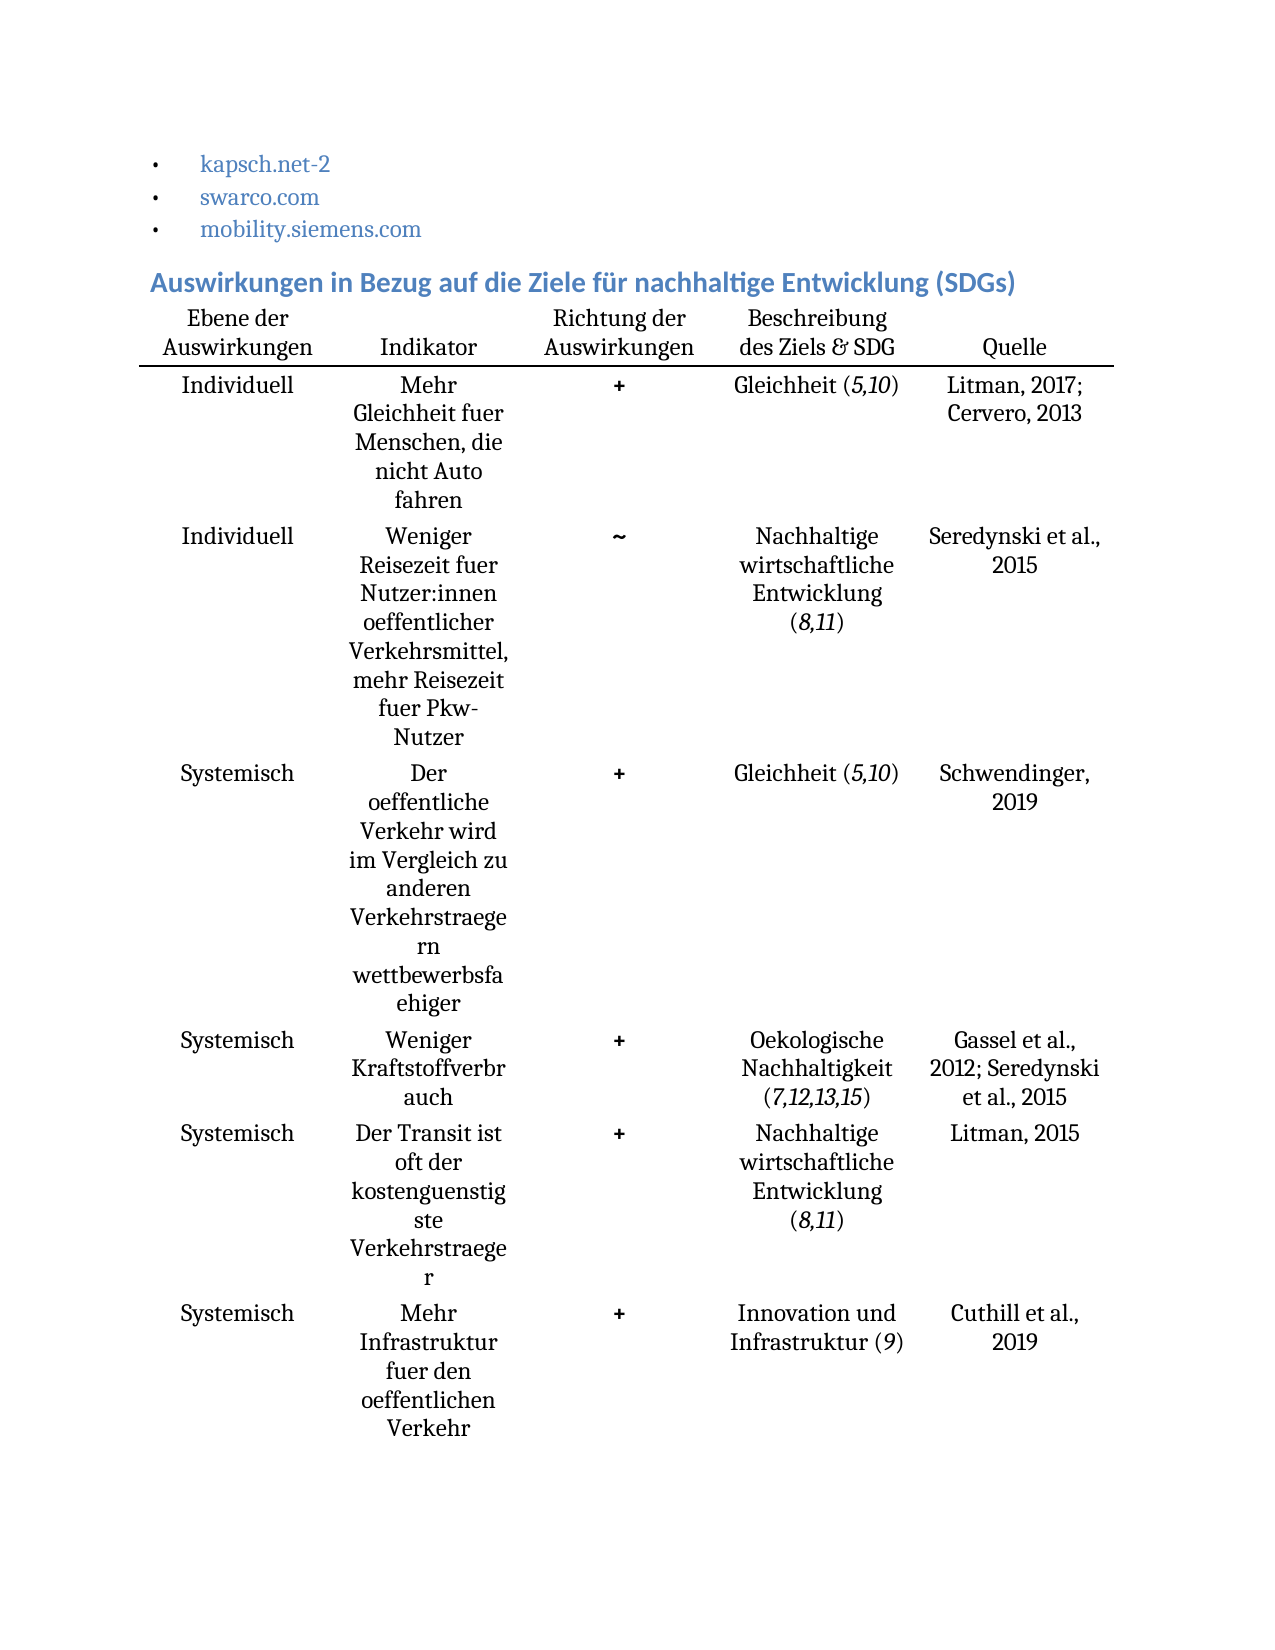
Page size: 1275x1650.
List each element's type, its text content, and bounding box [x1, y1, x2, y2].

table_cell Gleichheit (5,10) [718, 756, 916, 1022]
table_cell Nachhaltige wirtschaftliche Entwicklung (8,11) [718, 1116, 916, 1296]
subtitle Auswirkungen in Bezug auf die Ziele für nachhaltige Entwicklung (SDGs) [150, 264, 1125, 300]
table_header Indikator [337, 300, 520, 365]
table_cell Litman, 2015 [916, 1116, 1114, 1296]
table_cell + [520, 1022, 718, 1116]
table_cell ~ [520, 518, 718, 756]
table_header Quelle [916, 300, 1114, 365]
table_header Richtung der Auswirkungen [520, 300, 718, 365]
table_header Ebene der Auswirkungen [139, 300, 337, 365]
table_cell Gleichheit (5,10) [718, 367, 916, 518]
table_cell Seredynski et al., 2015 [916, 518, 1114, 756]
table_cell Systemisch [139, 756, 337, 1022]
table_cell Individuell [139, 518, 337, 756]
table_cell + [520, 1116, 718, 1296]
table_cell Systemisch [139, 1116, 337, 1296]
table_cell Innovation und Infrastruktur (9) [718, 1296, 916, 1447]
table_cell Mehr Gleichheit fuer Menschen, die nicht Auto fahren [337, 367, 520, 518]
table_cell Oekologische Nachhaltigkeit (7,12,13,15) [718, 1022, 916, 1116]
list swarco.com [150, 182, 1125, 211]
table_cell Systemisch [139, 1022, 337, 1116]
table_header Beschreibung des Ziels & SDG [718, 300, 916, 365]
table_cell + [520, 1296, 718, 1447]
table_cell Litman, 2017; Cervero, 2013 [916, 367, 1114, 518]
table_cell Individuell [139, 367, 337, 518]
table_cell Gassel et al., 2012; Seredynski et al., 2015 [916, 1022, 1114, 1116]
table_cell Schwendinger, 2019 [916, 756, 1114, 1022]
table_cell + [520, 756, 718, 1022]
table_cell Weniger Reisezeit fuer Nutzer:innen oeffentlicher Verkehrsmittel, mehr Reisezeit fuer Pkw-Nutzer [337, 518, 520, 756]
table_cell Systemisch [139, 1296, 337, 1447]
table_cell + [520, 367, 718, 518]
table_cell Cuthill et al., 2019 [916, 1296, 1114, 1447]
list kapsch.net-2 [150, 150, 1125, 179]
table_cell Mehr Infrastruktur fuer den oeffentlichen Verkehr [337, 1296, 520, 1447]
table_cell Der oeffentliche Verkehr wird im Vergleich zu anderen Verkehrstraegern wettbewerbsfaehiger [337, 756, 520, 1022]
list mobility.siemens.com [150, 215, 1125, 244]
table_cell Der Transit ist oft der kostenguenstigste Verkehrstraeger [337, 1116, 520, 1296]
table_cell Nachhaltige wirtschaftliche Entwicklung (8,11) [718, 518, 916, 756]
table_cell Weniger Kraftstoffverbrauch [337, 1022, 520, 1116]
